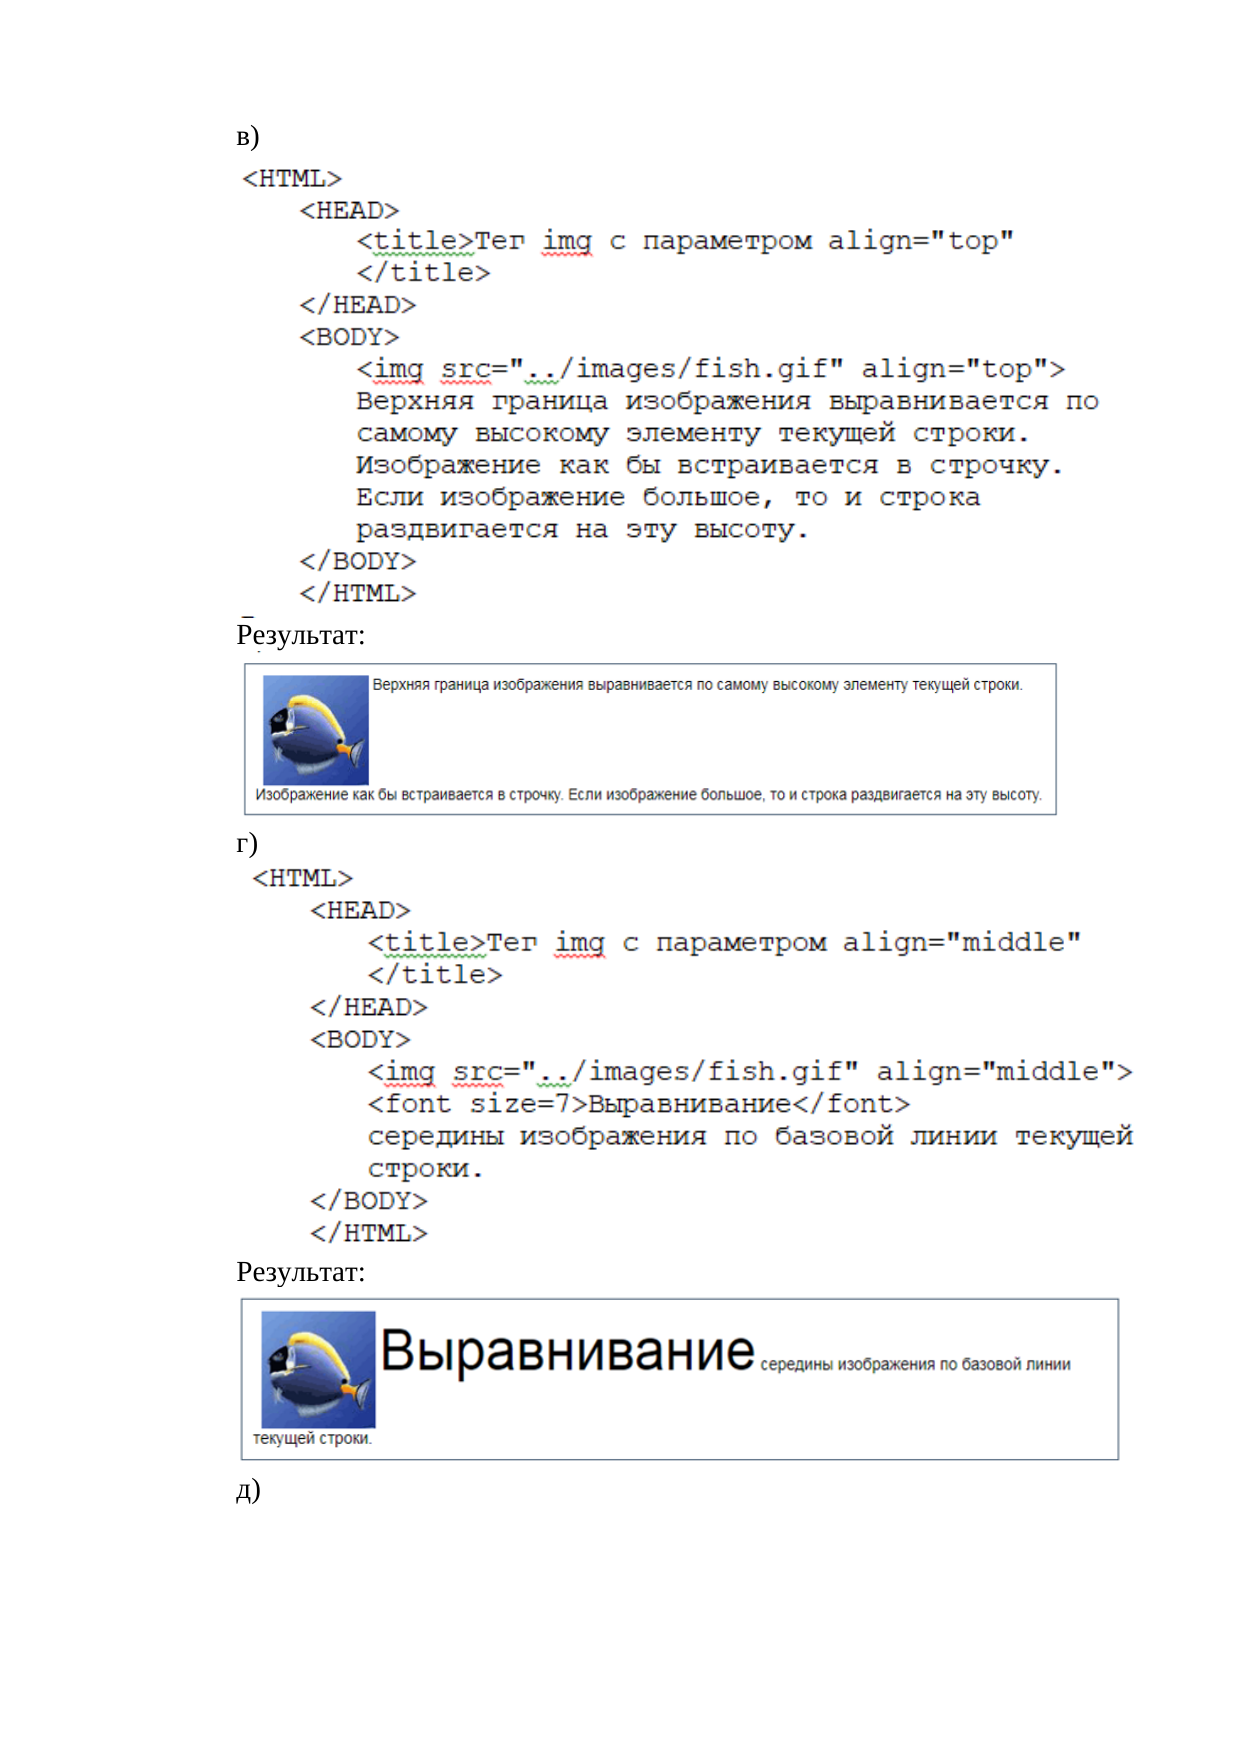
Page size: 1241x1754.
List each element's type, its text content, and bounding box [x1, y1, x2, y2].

text в) [236, 118, 1152, 152]
text д) [177, 1471, 1152, 1504]
picture [236, 651, 1063, 826]
text Результат: [177, 1254, 1152, 1288]
picture [236, 151, 1149, 618]
text Результат: [177, 617, 1152, 651]
picture [236, 1287, 1123, 1471]
text г) [177, 825, 1152, 859]
picture [236, 858, 1175, 1255]
